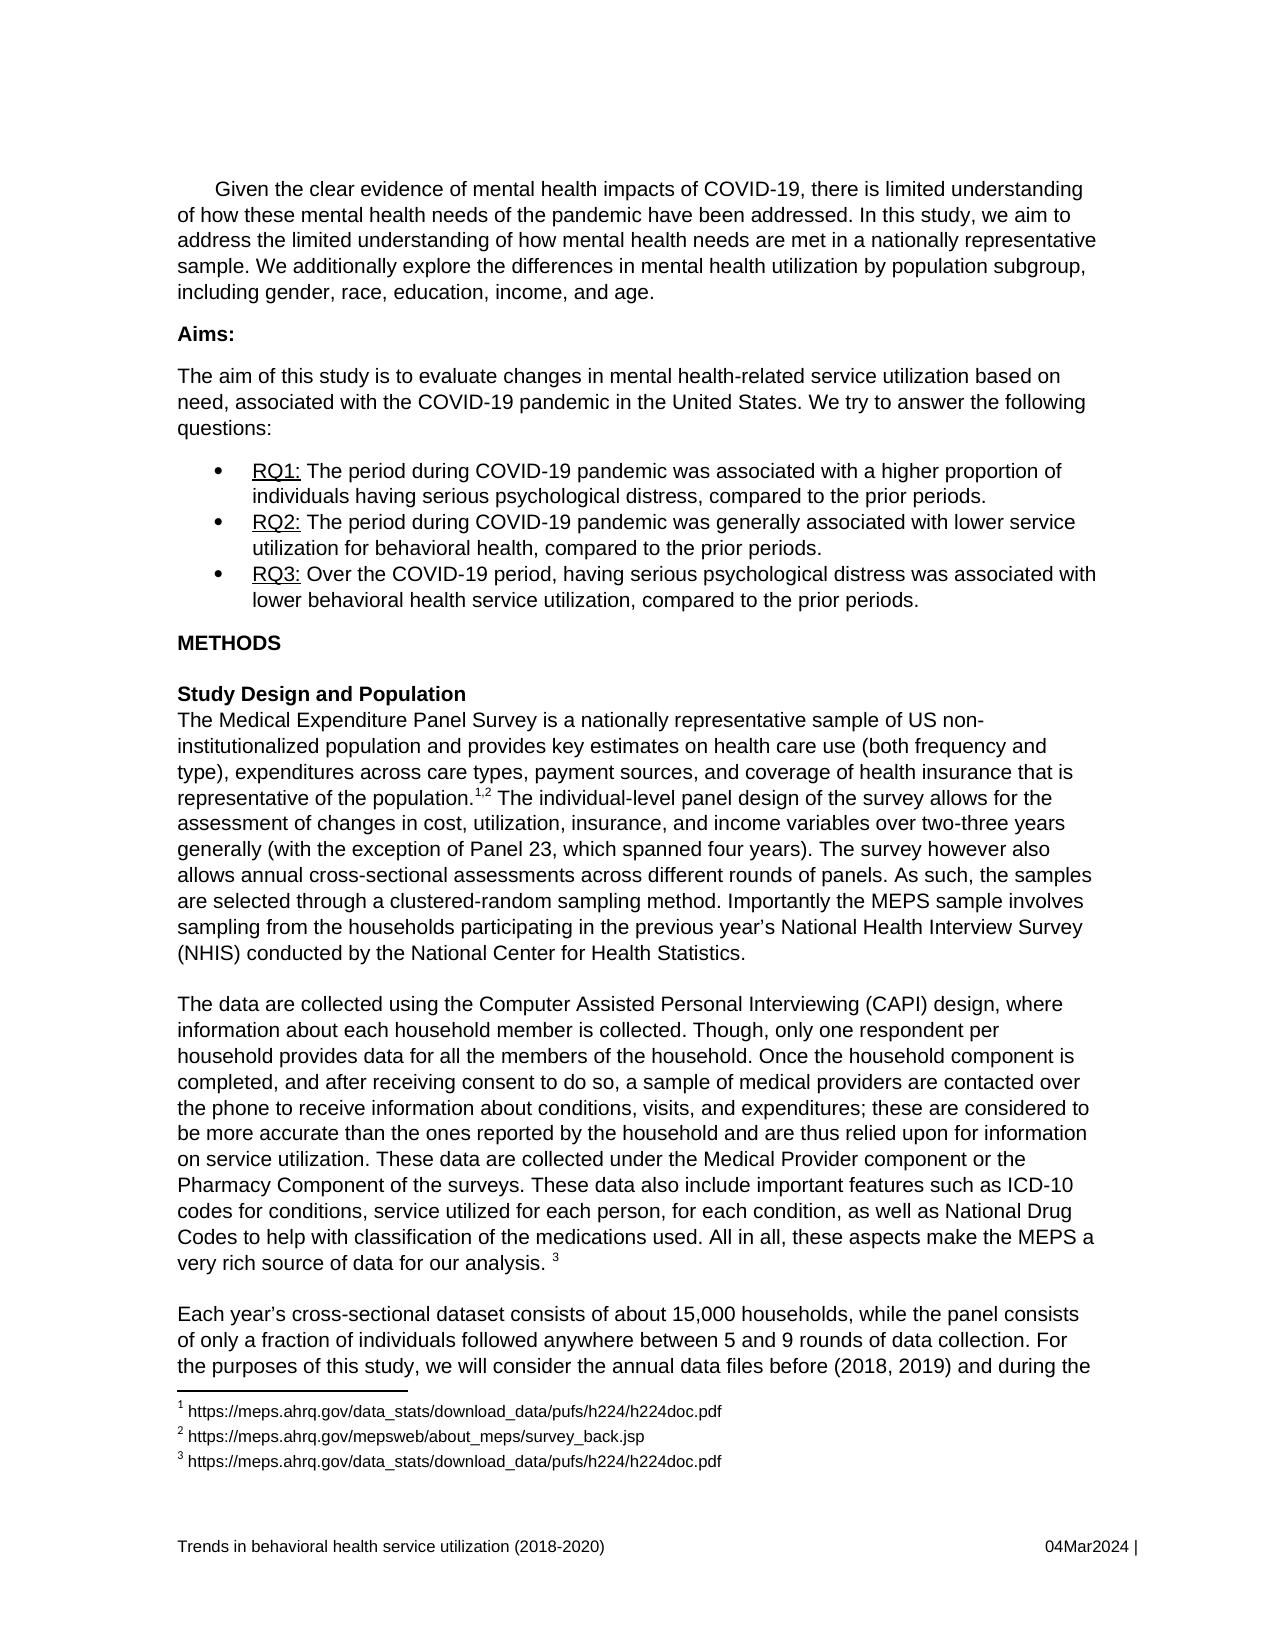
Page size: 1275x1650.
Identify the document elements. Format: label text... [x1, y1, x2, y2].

text The aim of this study is to evaluate changes in mental health-related service utilization based on need, associated with the COVID-19 pandemic in the United States. We try to answer the following questions: [177, 364, 1098, 440]
list RQ3: Over the COVID-19 period, having serious psychological distress was associated with lower behavioral health service utilization, compared to the prior periods. [214, 562, 1098, 612]
text Given the clear evidence of mental health impacts of COVID-19, there is limited understanding of how these mental health needs of the pandemic have been addressed. In this study, we aim to address the limited understanding of how mental health needs are met in a nationally representative sample. We additionally explore the differences in mental health utilization by population subgroup, including gender, race, education, income, and age. [177, 177, 1098, 303]
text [177, 1302, 1098, 1378]
text Aims: [177, 322, 1098, 346]
list RQ1: The period during COVID-19 pandemic was associated with a higher proportion of individuals having serious psychological distress, compared to the prior periods. [214, 458, 1098, 508]
text The data are collected using the Computer Assisted Personal Interviewing (CAPI) design, where information about each household member is collected. Though, only one respondent per household provides data for all the members of the household. Once the household component is completed, and after receiving consent to do so, a sample of medical providers are contacted over the phone to receive information about conditions, visits, and expenditures; these are considered to be more accurate than the ones reported by the household and are thus relied upon for information on service utilization. These data are collected under the Medical Provider component or the Pharmacy Component of the surveys. These data also include important features such as ICD-10 codes for conditions, service utilized for each person, for each condition, as well as National Drug Codes to help with classification of the medications used. All in all, these aspects make the MEPS a very rich source of data for our analysis. [177, 992, 1098, 1274]
text The Medical Expenditure Panel Survey is a nationally representative sample of US non-institutionalized population and provides key estimates on health care use (both frequency and type), expenditures across care types, payment sources, and coverage of health insurance that is representative of the population., The individual-level panel design of the survey allows for the assessment of changes in cost, utilization, insurance, and income variables over two-three years generally (with the exception of Panel 23, which spanned four years). The survey however also allows annual cross-sectional assessments across different rounds of panels. As such, the samples are selected through a clustered-random sampling method. Importantly the MEPS sample involves sampling from the households participating in the previous year’s National Health Interview Survey (NHIS) conducted by the National Center for Health Statistics. [177, 708, 1098, 964]
text METHODS [177, 630, 1098, 654]
text Study Design and Population [177, 682, 1098, 706]
list RQ2: The period during COVID-19 pandemic was generally associated with lower service utilization for behavioral health, compared to the prior periods. [214, 510, 1098, 560]
